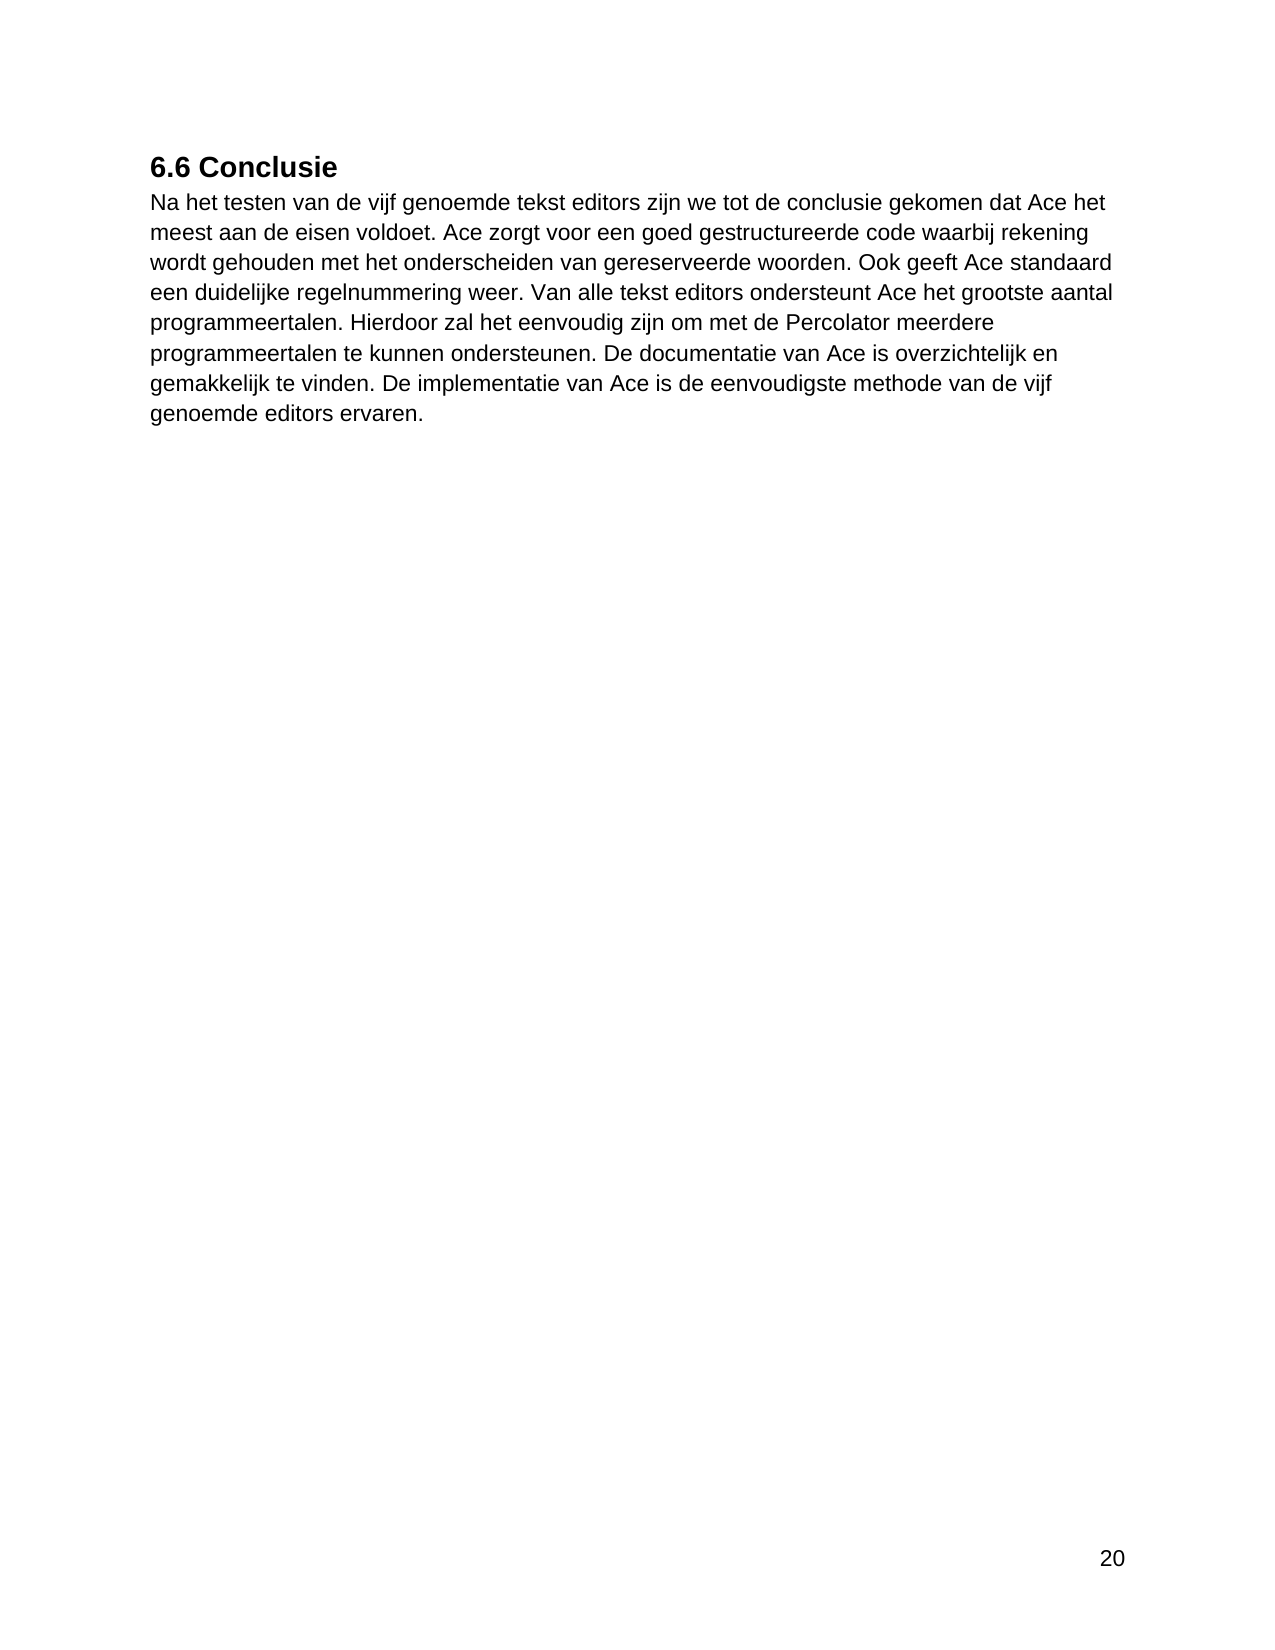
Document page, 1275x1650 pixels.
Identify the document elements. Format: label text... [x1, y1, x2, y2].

text 6.6 Conclusie [150, 150, 1125, 183]
text Na het testen van de vijf genoemde tekst editors zijn we tot de conclusie gekomen dat Ace het meest aan de eisen voldoet. Ace zorgt voor een goed gestructureerde code waarbij rekening wordt gehouden met het onderscheiden van gereserveerde woorden. Ook geeft Ace standaard een duidelijke regelnummering weer. Van alle tekst editors ondersteunt Ace het grootste aantal programmeertalen. Hierdoor zal het eenvoudig zijn om met de Percolator meerdere programmeertalen te kunnen ondersteunen. De documentatie van Ace is overzichtelijk en gemakkelijk te vinden. De implementatie van Ace is de eenvoudigste methode van de vijf genoemde editors ervaren. [150, 188, 1125, 426]
